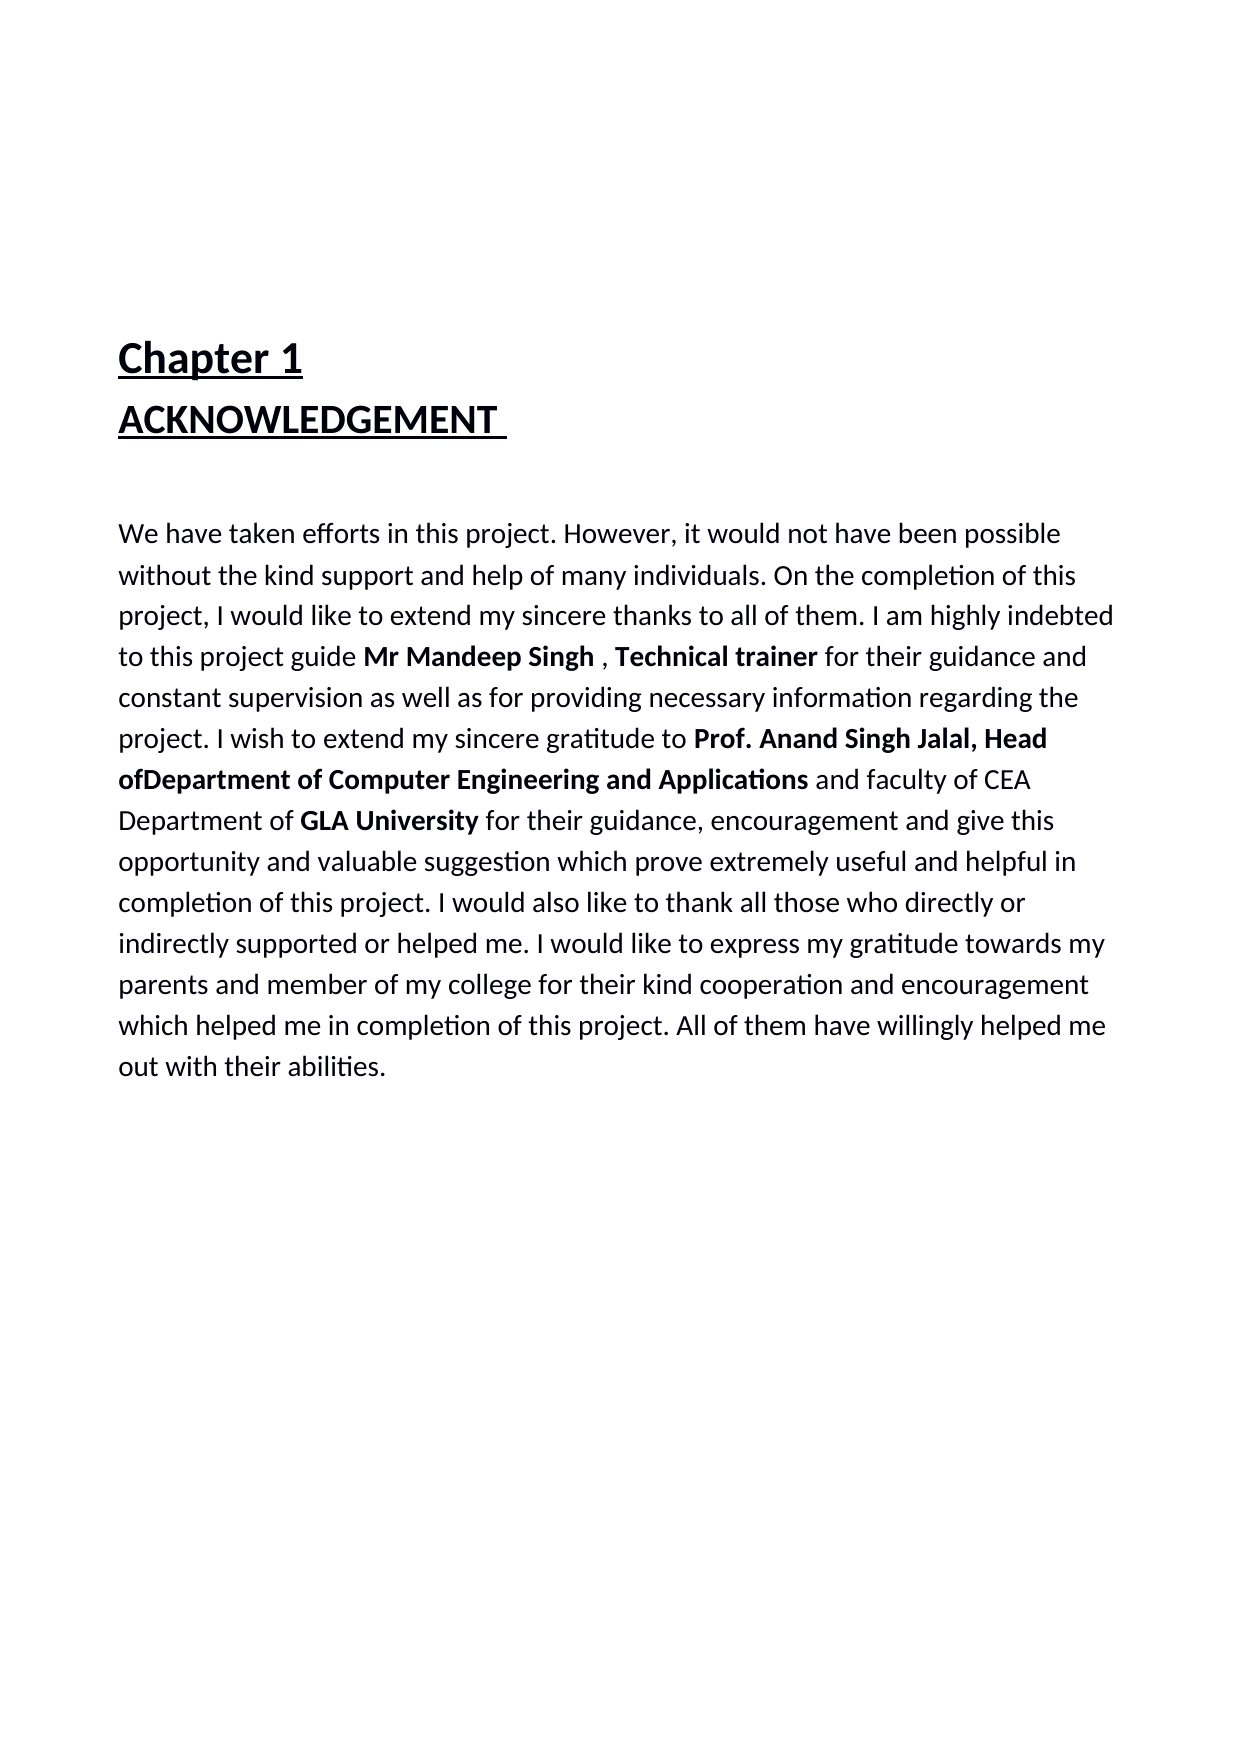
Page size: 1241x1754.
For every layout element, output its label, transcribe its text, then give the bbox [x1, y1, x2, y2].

list We have taken efforts in this project. However, it would not have been possible without the kind support and help of many individuals. On the completion of this project, I would like to extend my sincere thanks to all of them. I am highly indebted to this project guide Mr Mandeep Singh , Technical trainer for their guidance and constant supervision as well as for providing necessary information regarding the project. I wish to extend my sincere gratitude to Prof. Anand Singh Jalal, Head ofDepartment of Computer Engineering and Applications and faculty of CEA Department of GLA University for their guidance, encouragement and give this opportunity and valuable suggestion which prove extremely useful and helpful in completion of this project. I would also like to thank all those who directly or indirectly supported or helped me. I would like to express my gratitude towards my parents and member of my college for their kind cooperation and encouragement which helped me in completion of this project. All of them have willingly helped me out with their abilities. [118, 516, 1122, 1083]
list ACKNOWLEDGEMENT [118, 393, 1122, 444]
list Chapter 1 [118, 328, 1122, 384]
